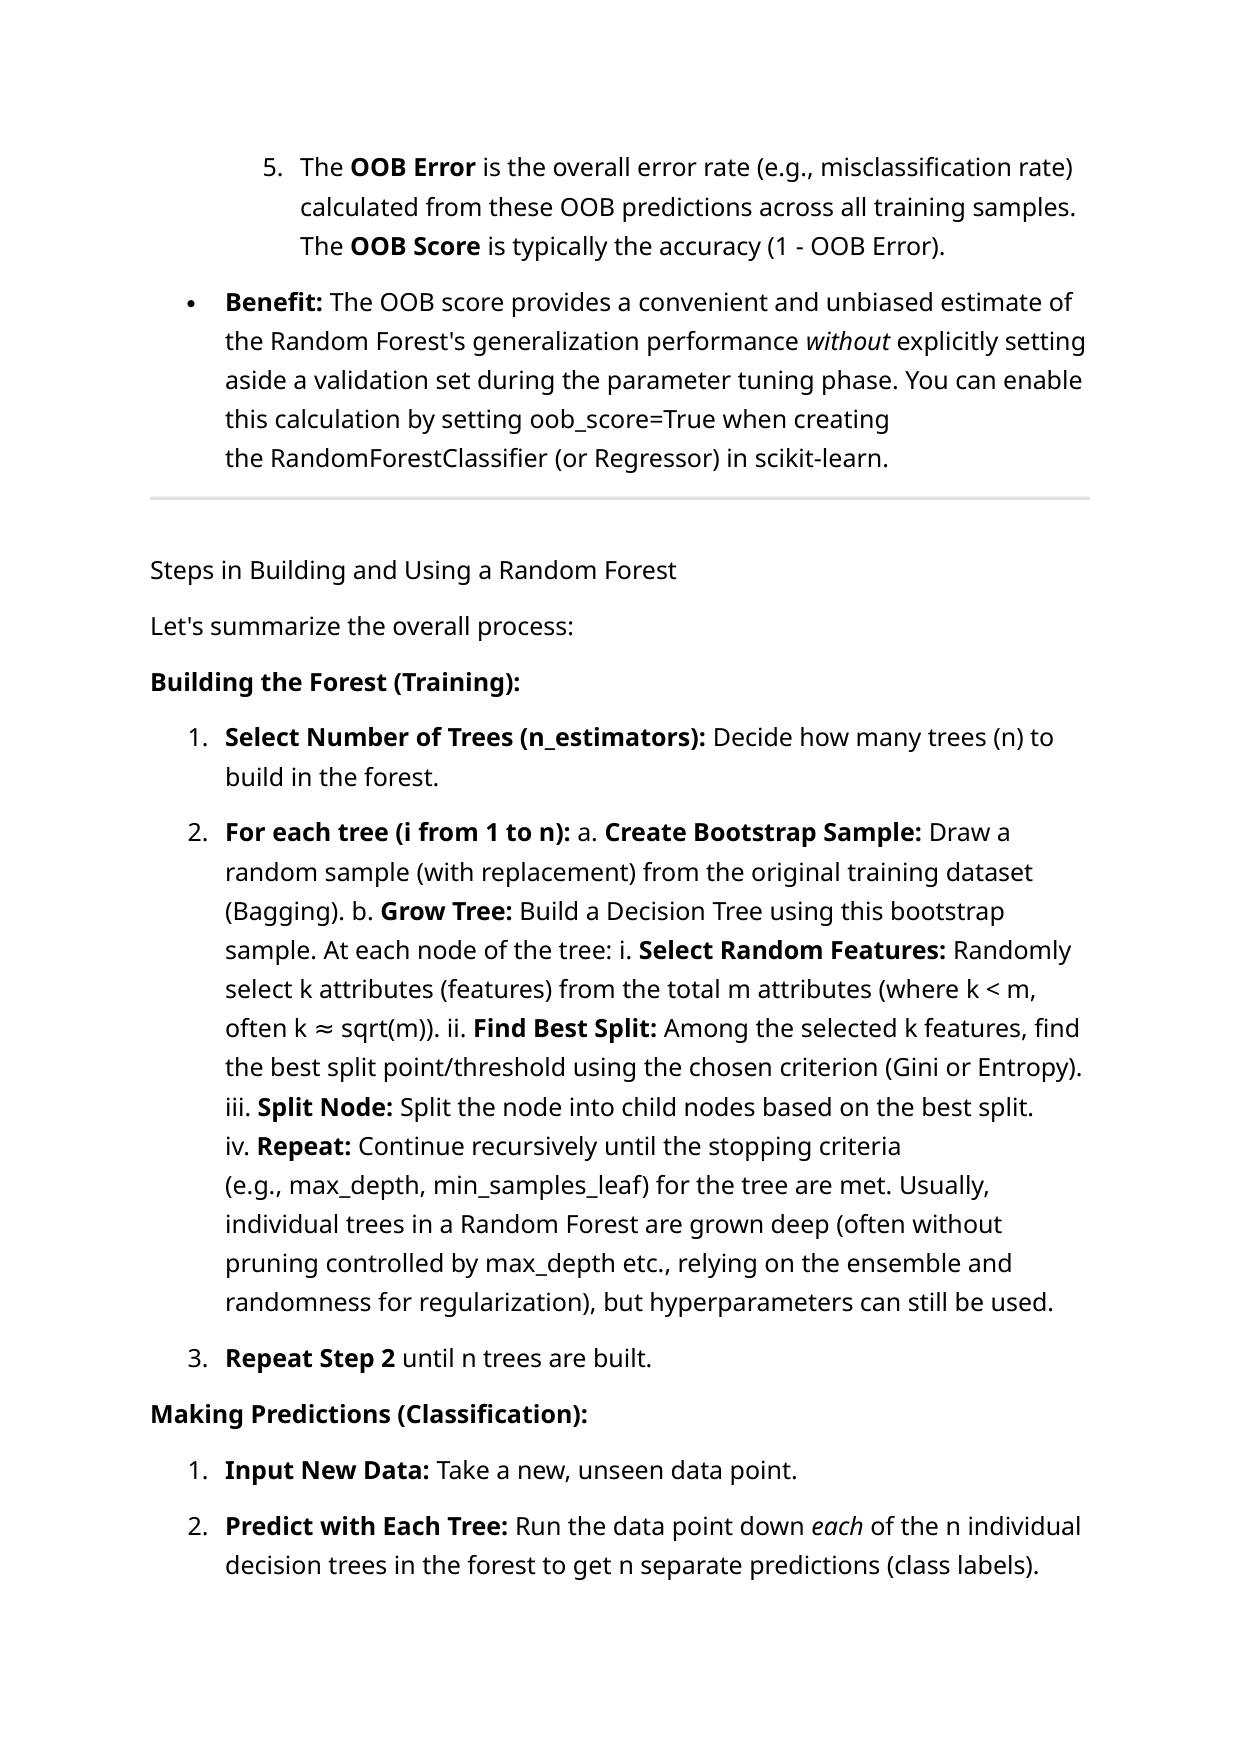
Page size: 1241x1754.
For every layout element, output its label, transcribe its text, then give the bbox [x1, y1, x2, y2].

list Repeat Step 2 until n trees are built. [187, 1341, 1090, 1375]
text Making Predictions (Classification): [150, 1397, 1090, 1431]
list Benefit: The OOB score provides a convenient and unbiased estimate of the Random Forest's generalization performance without explicitly setting aside a validation set during the parameter tuning phase. You can enable this calculation by setting oob_score=True when creating the RandomForestClassifier (or Regressor) in scikit-learn. [187, 284, 1090, 475]
list Input New Data: Take a new, unseen data point. [187, 1452, 1090, 1487]
text Building the Forest (Training): [150, 664, 1090, 698]
list For each tree (i from 1 to n): a. Create Bootstrap Sample: Draw a random sample (with replacement) from the original training dataset (Bagging). b. Grow Tree: Build a Decision Tree using this bootstrap sample. At each node of the tree: i. Select Random Features: Randomly select k attributes (features) from the total m attributes (where k < m, often k ≈ sqrt(m)). ii. Find Best Split: Among the selected k features, find the best split point/threshold using the chosen criterion (Gini or Entropy). iii. Split Node: Split the node into child nodes based on the best split. iv. Repeat: Continue recursively until the stopping criteria (e.g., max_depth, min_samples_leaf) for the tree are met. Usually, individual trees in a Random Forest are grown deep (often without pruning controlled by max_depth etc., relying on the ensemble and randomness for regularization), but hyperparameters can still be used. [187, 815, 1090, 1319]
list Select Number of Trees (n_estimators): Decide how many trees (n) to build in the forest. [187, 720, 1090, 793]
text Let's summarize the overall process: [150, 608, 1090, 642]
list Predict with Each Tree: Run the data point down each of the n individual decision trees in the forest to get n separate predictions (class labels). [187, 1508, 1090, 1582]
text Steps in Building and Using a Random Forest [150, 552, 1090, 587]
list The OOB Error is the overall error rate (e.g., misclassification rate) calculated from these OOB predictions across all training samples. The OOB Score is typically the accuracy (1 - OOB Error). [262, 150, 1090, 262]
